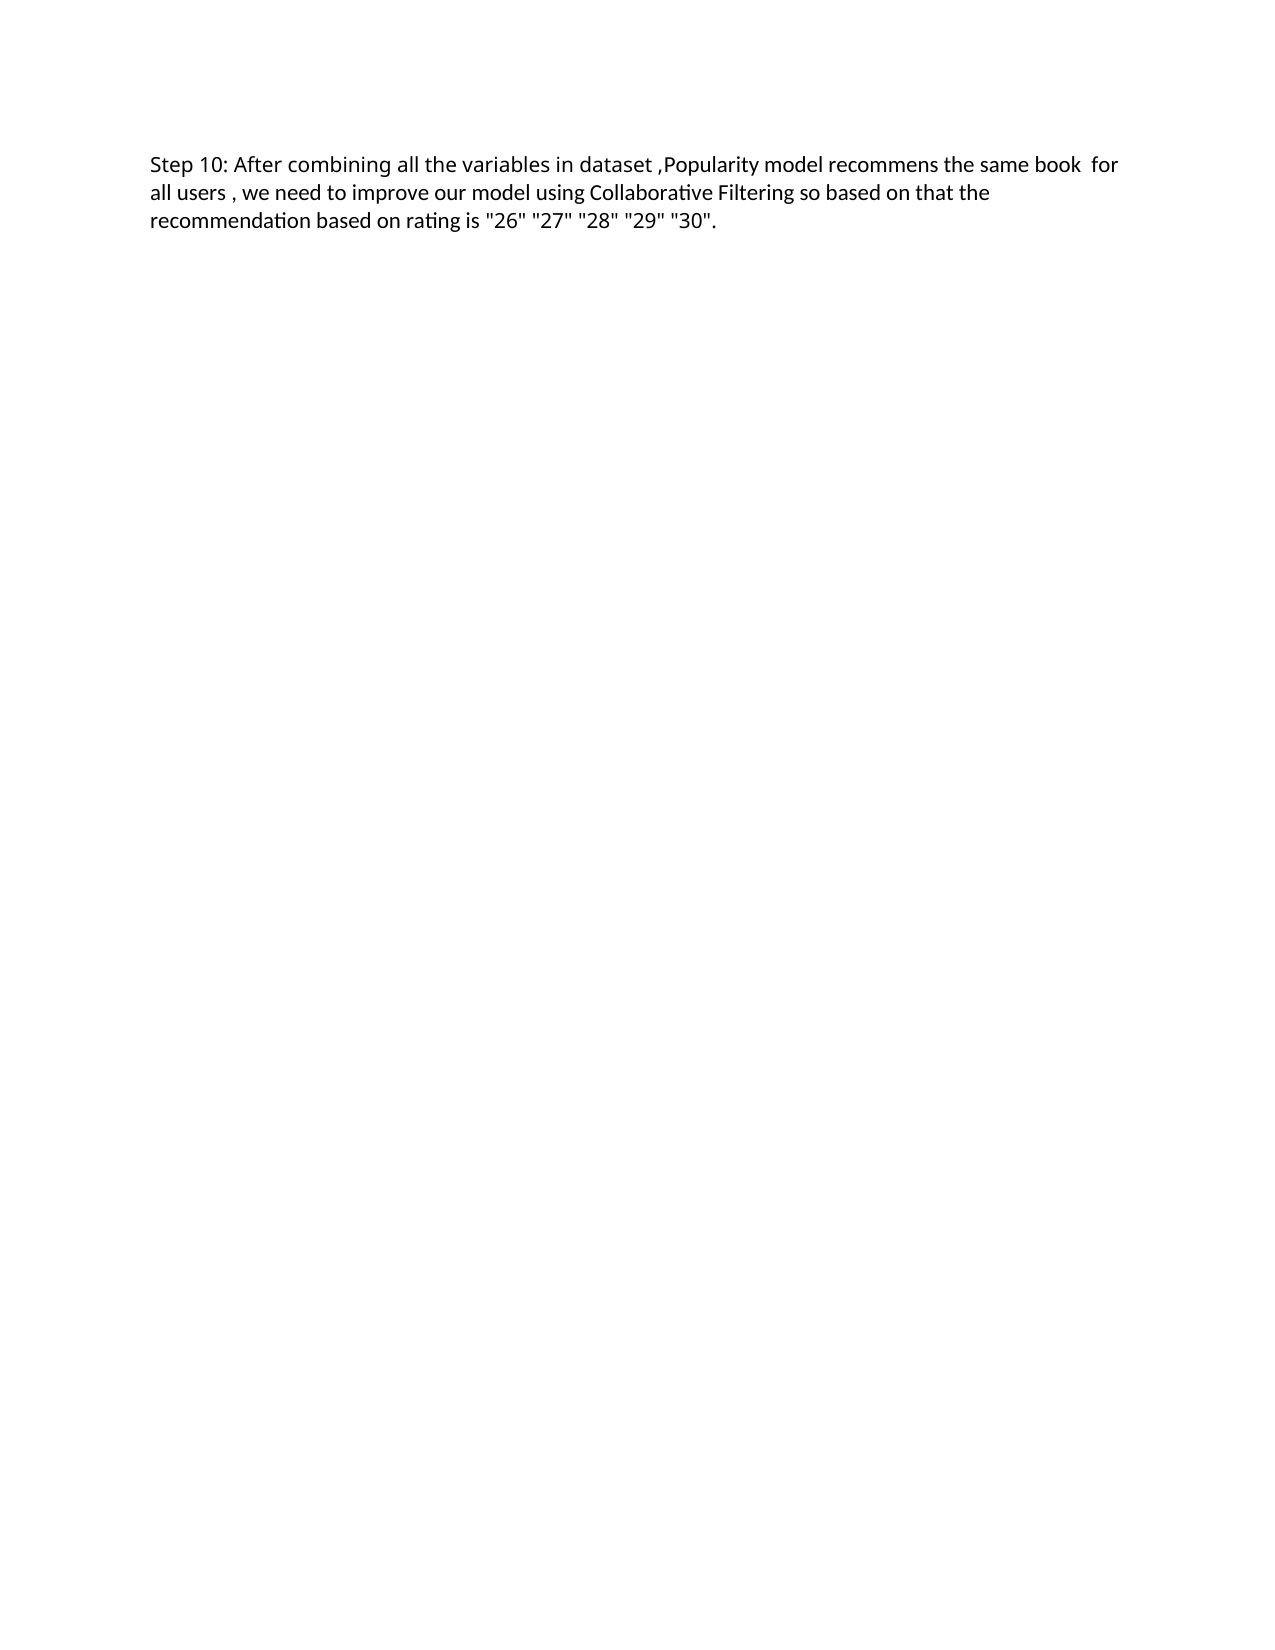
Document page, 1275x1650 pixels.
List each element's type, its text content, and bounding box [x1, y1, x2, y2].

text Step 10: After combining all the variables in dataset ,Popularity model recommens the same book for all users , we need to improve our model using Collaborative Filtering so based on that the recommendation based on rating is "26" "27" "28" "29" "30". [150, 150, 1125, 235]
